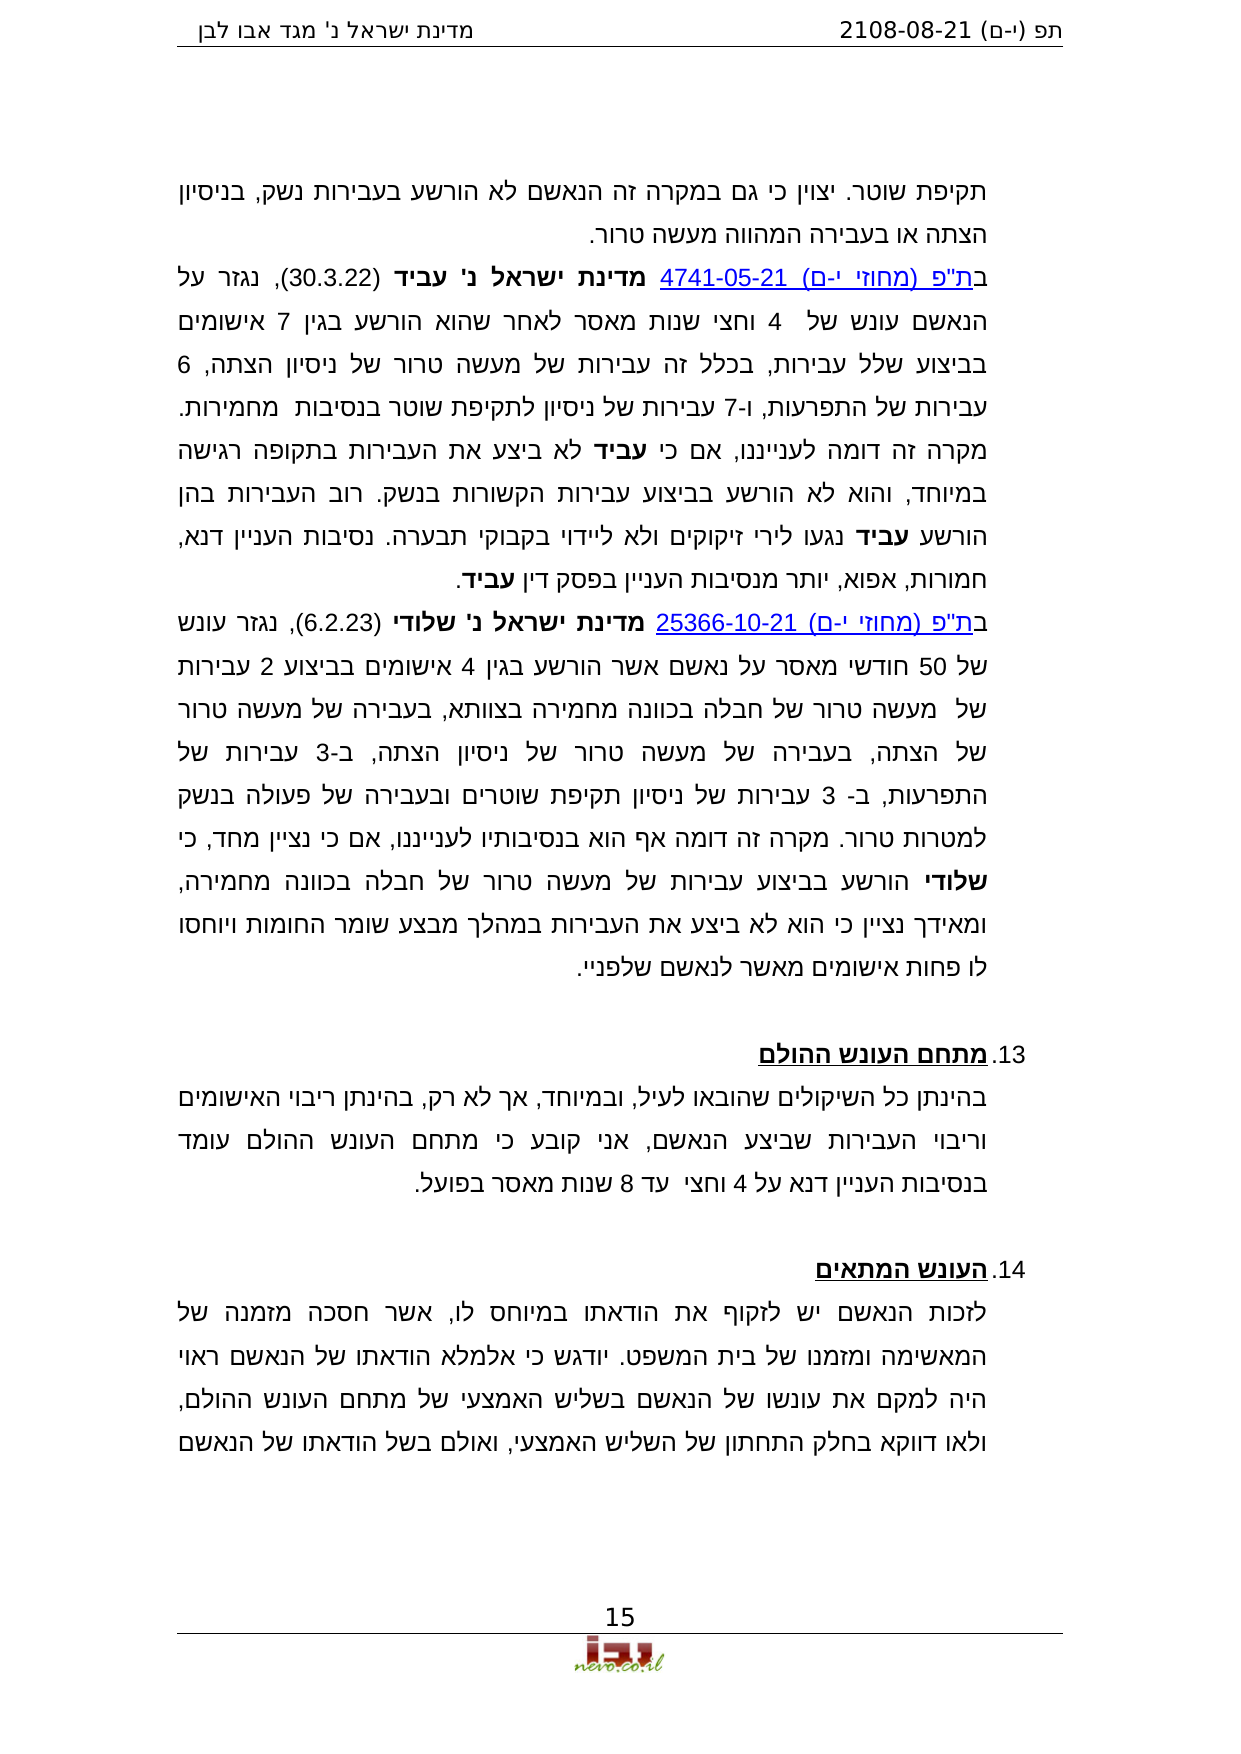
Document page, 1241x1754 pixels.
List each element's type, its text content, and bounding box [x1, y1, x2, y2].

list בת"פ (מחוזי י-ם) 25366-10-21 מדינת ישראל נ' שלודי (6.2.23), נגזר עונש של 50 חודשי מאסר על נאשם אשר הורשע בגין 4 אישומים בביצוע 2 עבירות של מעשה טרור של חבלה בכוונה מחמירה בצוותא, בעבירה של מעשה טרור של הצתה, בעבירה של מעשה טרור של ניסיון הצתה, ב-3 עבירות של התפרעות, ב- 3 עבירות של ניסיון תקיפת שוטרים ובעבירה של פעולה בנשק למטרות טרור. מקרה זה דומה אף הוא בנסיבותיו לענייננו, אם כי נציין מחד, כי שלודי הורשע בביצוע עבירות של מעשה טרור של חבלה בכוונה מחמירה, ומאידך נציין כי הוא לא ביצע את העבירות במהלך מבצע שומר החומות ויוחסו לו פחות אישומים מאשר לנאשם שלפניי. [177, 608, 988, 982]
list העונש המתאים [177, 1255, 1026, 1284]
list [177, 177, 988, 249]
list בהינתן כל השיקולים שהובאו לעיל, ובמיוחד, אך לא רק, בהינתן ריבוי האישומים וריבוי העבירות שביצע הנאשם, אני קובע כי מתחם העונש ההולם עומד בנסיבות העניין דנא על 4 וחצי עד 8 שנות מאסר בפועל. [177, 1083, 988, 1198]
picture [574, 1635, 666, 1673]
list בת"פ (מחוזי י-ם) 4741-05-21 מדינת ישראל נ' עביד (30.3.22), נגזר על הנאשם עונש של 4 וחצי שנות מאסר לאחר שהוא הורשע בגין 7 אישומים בביצוע שלל עבירות, בכלל זה עבירות של מעשה טרור של ניסיון הצתה, 6 עבירות של התפרעות, ו-7 עבירות של ניסיון לתקיפת שוטר בנסיבות מחמירות. מקרה זה דומה לענייננו, אם כי עביד לא ביצע את העבירות בתקופה רגישה במיוחד, והוא לא הורשע בביצוע עבירות הקשורות בנשק. רוב העבירות בהן הורשע עביד נגעו לירי זיקוקים ולא ליידוי בקבוקי תבערה. נסיבות העניין דנא, חמורות, אפוא, יותר מנסיבות העניין בפסק דין עביד. [177, 263, 988, 594]
list מתחם העונש ההולם [177, 1040, 1026, 1068]
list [177, 1298, 988, 1457]
